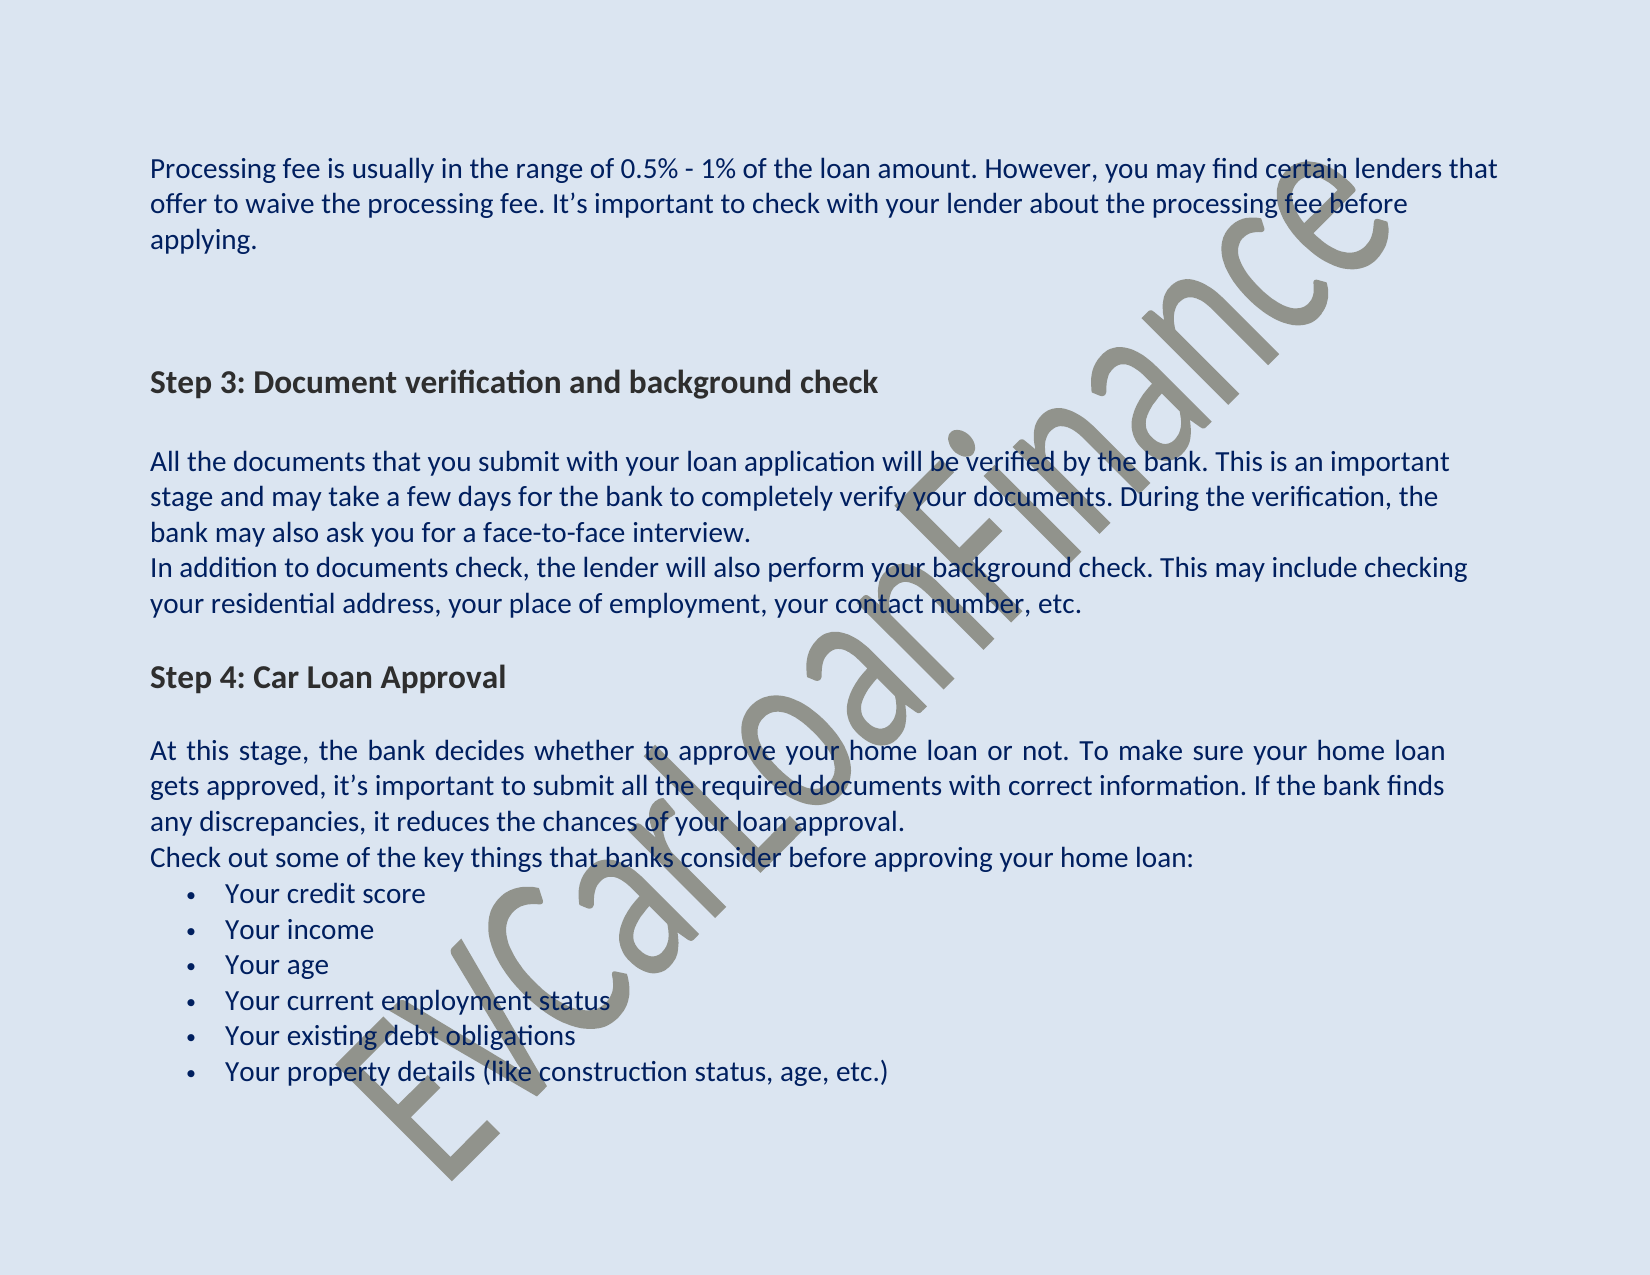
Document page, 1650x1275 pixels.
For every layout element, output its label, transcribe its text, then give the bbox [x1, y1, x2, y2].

list Your existing debt obligations [187, 1017, 1629, 1053]
text Check out some of the key things that banks consider before approving your home loan: [150, 839, 1629, 875]
subtitle Step 3: Document verification and background check [150, 361, 1629, 402]
text At this stage, the bank decides whether to approve your home loan or not. To make sure your home loan gets approved, it’s important to submit all the required documents with correct information. If the bank finds any discrepancies, it reduces the chances of your loan approval. [150, 732, 1447, 839]
subtitle Step 4: Car Loan Approval [150, 656, 1629, 697]
list Your property details (like construction status, age, etc.) [187, 1053, 1629, 1088]
list Your age [187, 946, 1629, 982]
text All the documents that you submit with your loan application will be verified by the bank. This is an important stage and may take a few days for the bank to completely verify your documents. During the verification, the bank may also ask you for a face-to-face interview. [150, 443, 1453, 549]
list Your credit score [187, 875, 1629, 911]
text In addition to documents check, the lender will also perform your background check. This may include checking your residential address, your place of employment, your contact number, etc. [150, 549, 1471, 621]
text Processing fee is usually in the range of 0.5% - 1% of the loan amount. However, you may find certain lenders that offer to waive the processing fee. It’s important to check with your lender about the processing fee before applying. [150, 150, 1501, 257]
list Your current employment status [187, 982, 1629, 1017]
list Your income [187, 911, 1629, 946]
